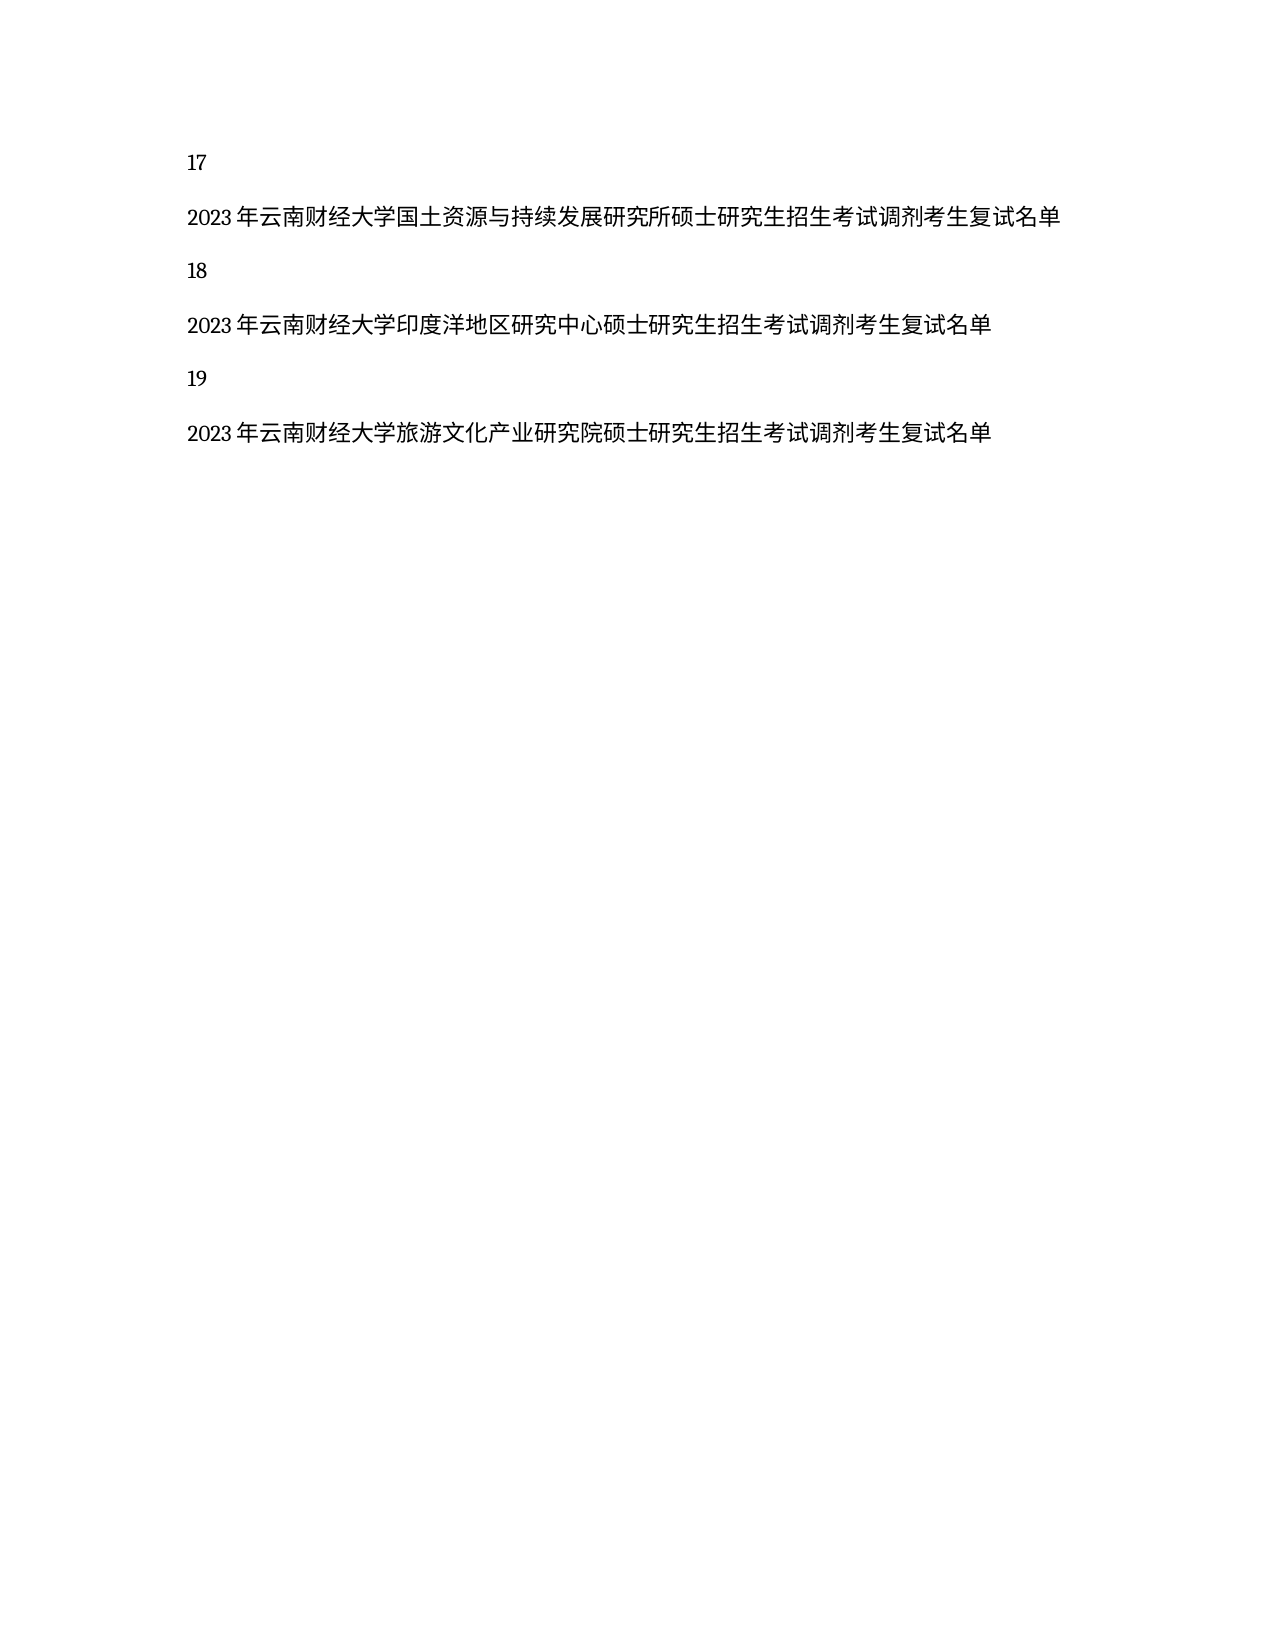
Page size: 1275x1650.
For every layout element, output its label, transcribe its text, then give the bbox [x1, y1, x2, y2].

text 19 [187, 366, 1087, 392]
text 2023年云南财经大学国土资源与持续发展研究所硕士研究生招生考试调剂考生复试名单 [187, 201, 1087, 232]
text 18 [187, 258, 1087, 284]
text 2023年云南财经大学印度洋地区研究中心硕士研究生招生考试调剂考生复试名单 [187, 309, 1087, 340]
text 2023年云南财经大学旅游文化产业研究院硕士研究生招生考试调剂考生复试名单 [187, 417, 1087, 448]
text 17 [187, 150, 1087, 176]
